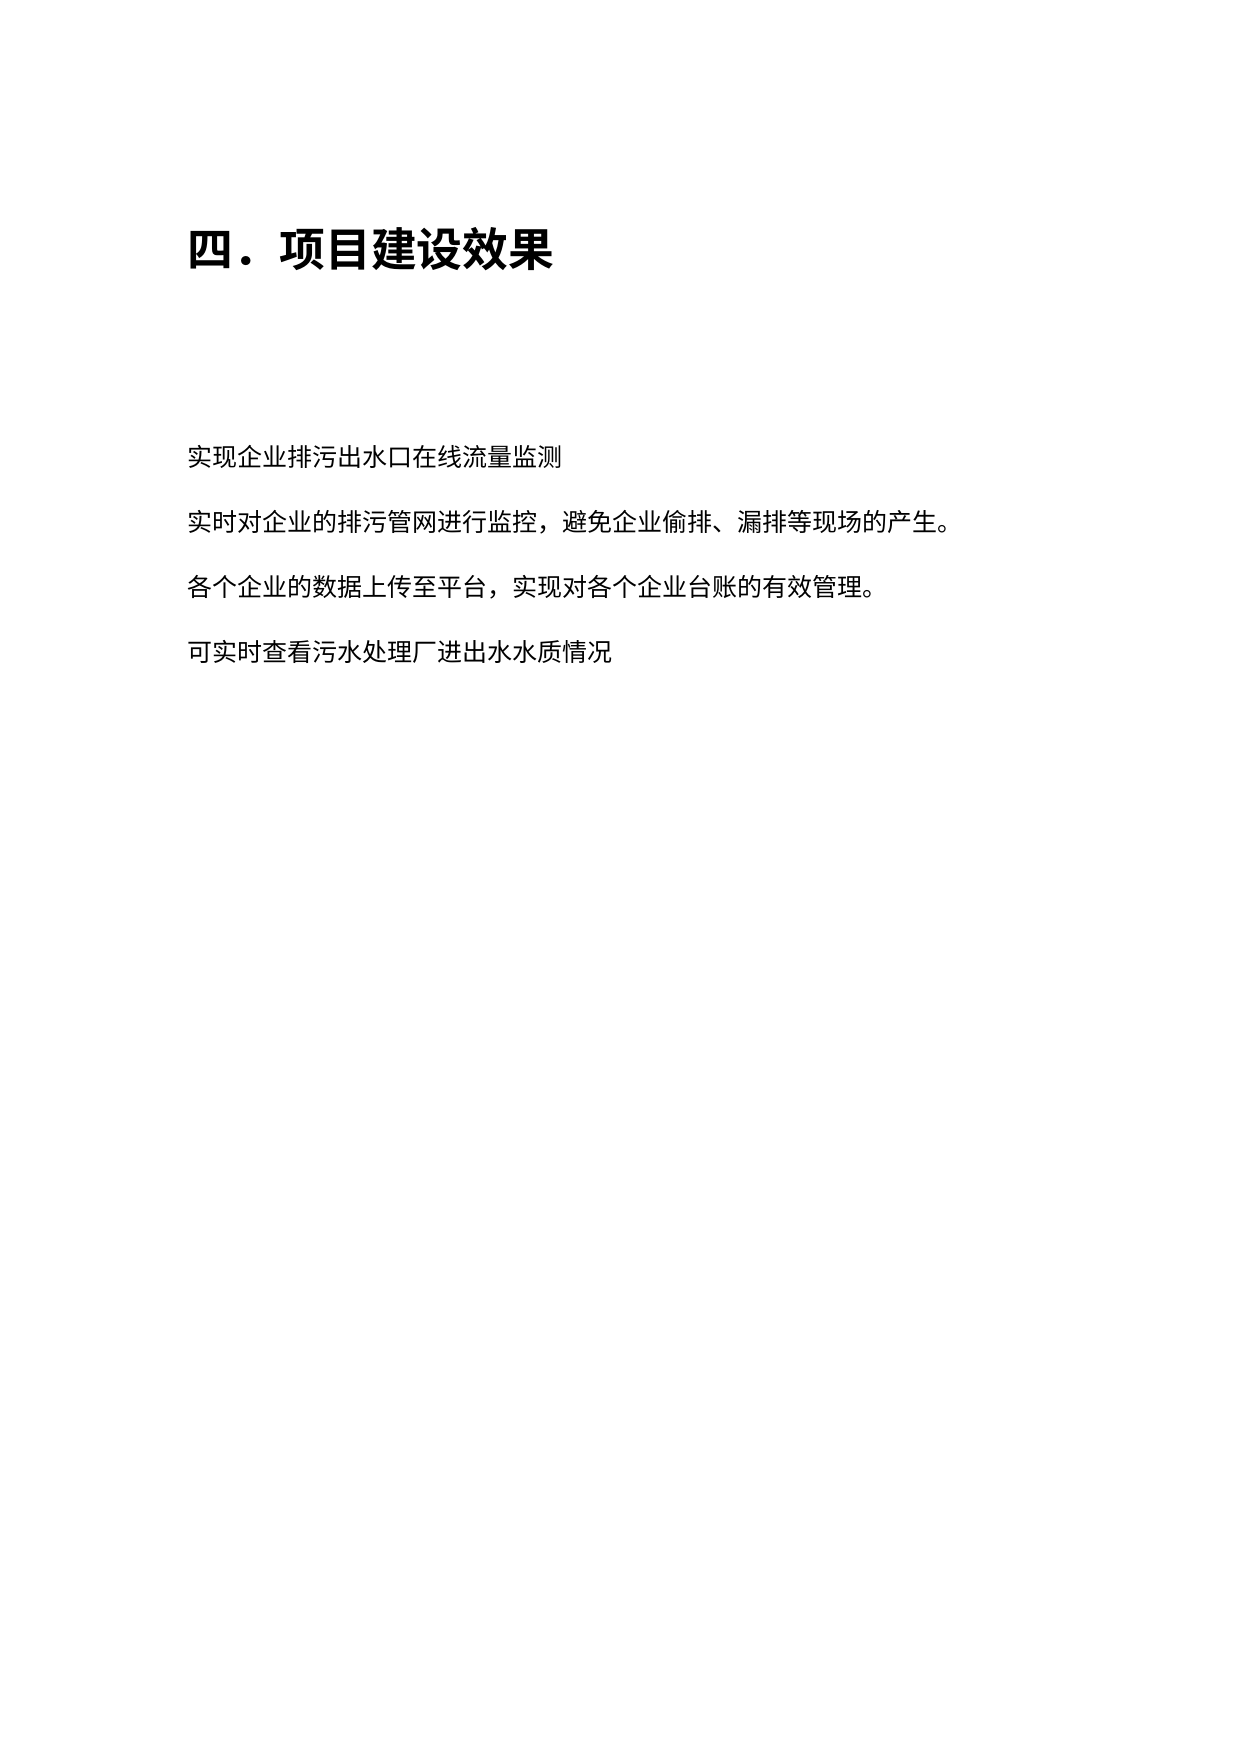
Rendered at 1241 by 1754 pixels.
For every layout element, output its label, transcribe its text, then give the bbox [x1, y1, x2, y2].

subtitle 四．项目建设效果 [187, 197, 1053, 295]
text 实时对企业的排污管网进行监控，避免企业偷排、漏排等现场的产生。 [187, 488, 1053, 553]
text 可实时查看污水处理厂进出水水质情况 [187, 618, 1053, 683]
text 各个企业的数据上传至平台，实现对各个企业台账的有效管理。 [187, 553, 1053, 618]
text 实现企业排污出水口在线流量监测 [187, 423, 1053, 488]
